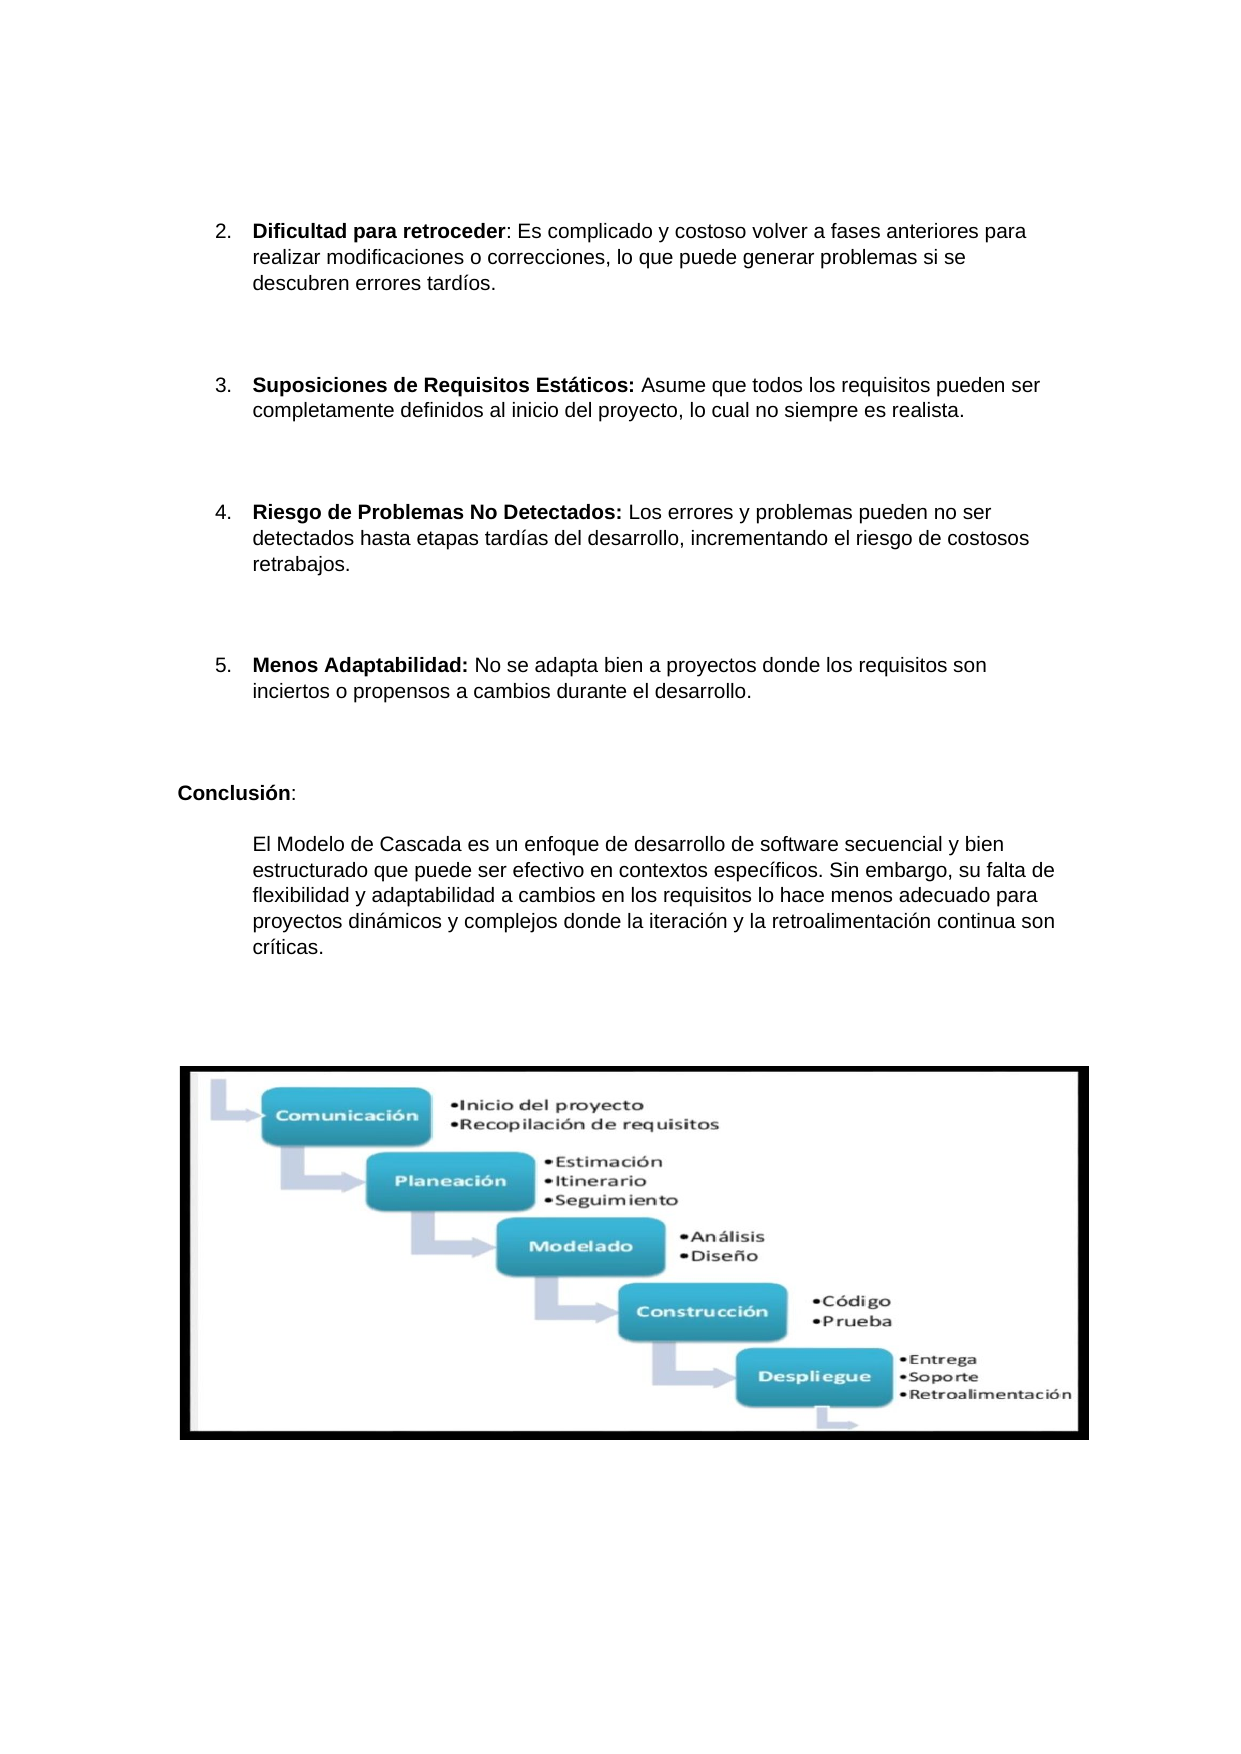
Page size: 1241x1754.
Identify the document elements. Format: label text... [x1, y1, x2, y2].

list Dificultad para retroceder: Es complicado y costoso volver a fases anteriores para realizar modificaciones o correcciones, lo que puede generar problemas si se descubren errores tardíos. [215, 219, 1063, 295]
list Riesgo de Problemas No Detectados: Los errores y problemas pueden no ser detectados hasta etapas tardías del desarrollo, incrementando el riesgo de costosos retrabajos. [215, 500, 1063, 576]
list Menos Adaptabilidad: No se adapta bien a proyectos donde los requisitos son inciertos o propensos a cambios durante el desarrollo. [215, 653, 1063, 703]
list Suposiciones de Requisitos Estáticos: Asume que todos los requisitos pueden ser completamente definidos al inicio del proyecto, lo cual no siempre es realista. [215, 372, 1063, 422]
picture [179, 1066, 1089, 1440]
text El Modelo de Cascada es un enfoque de desarrollo de software secuencial y bien estructurado que puede ser efectivo en contextos específicos. Sin embargo, su falta de flexibilidad y adaptabilidad a cambios en los requisitos lo hace menos adecuado para proyectos dinámicos y complejos donde la iteración y la retroalimentación continua son críticas. [252, 832, 1063, 959]
text Conclusión: [177, 781, 1063, 805]
